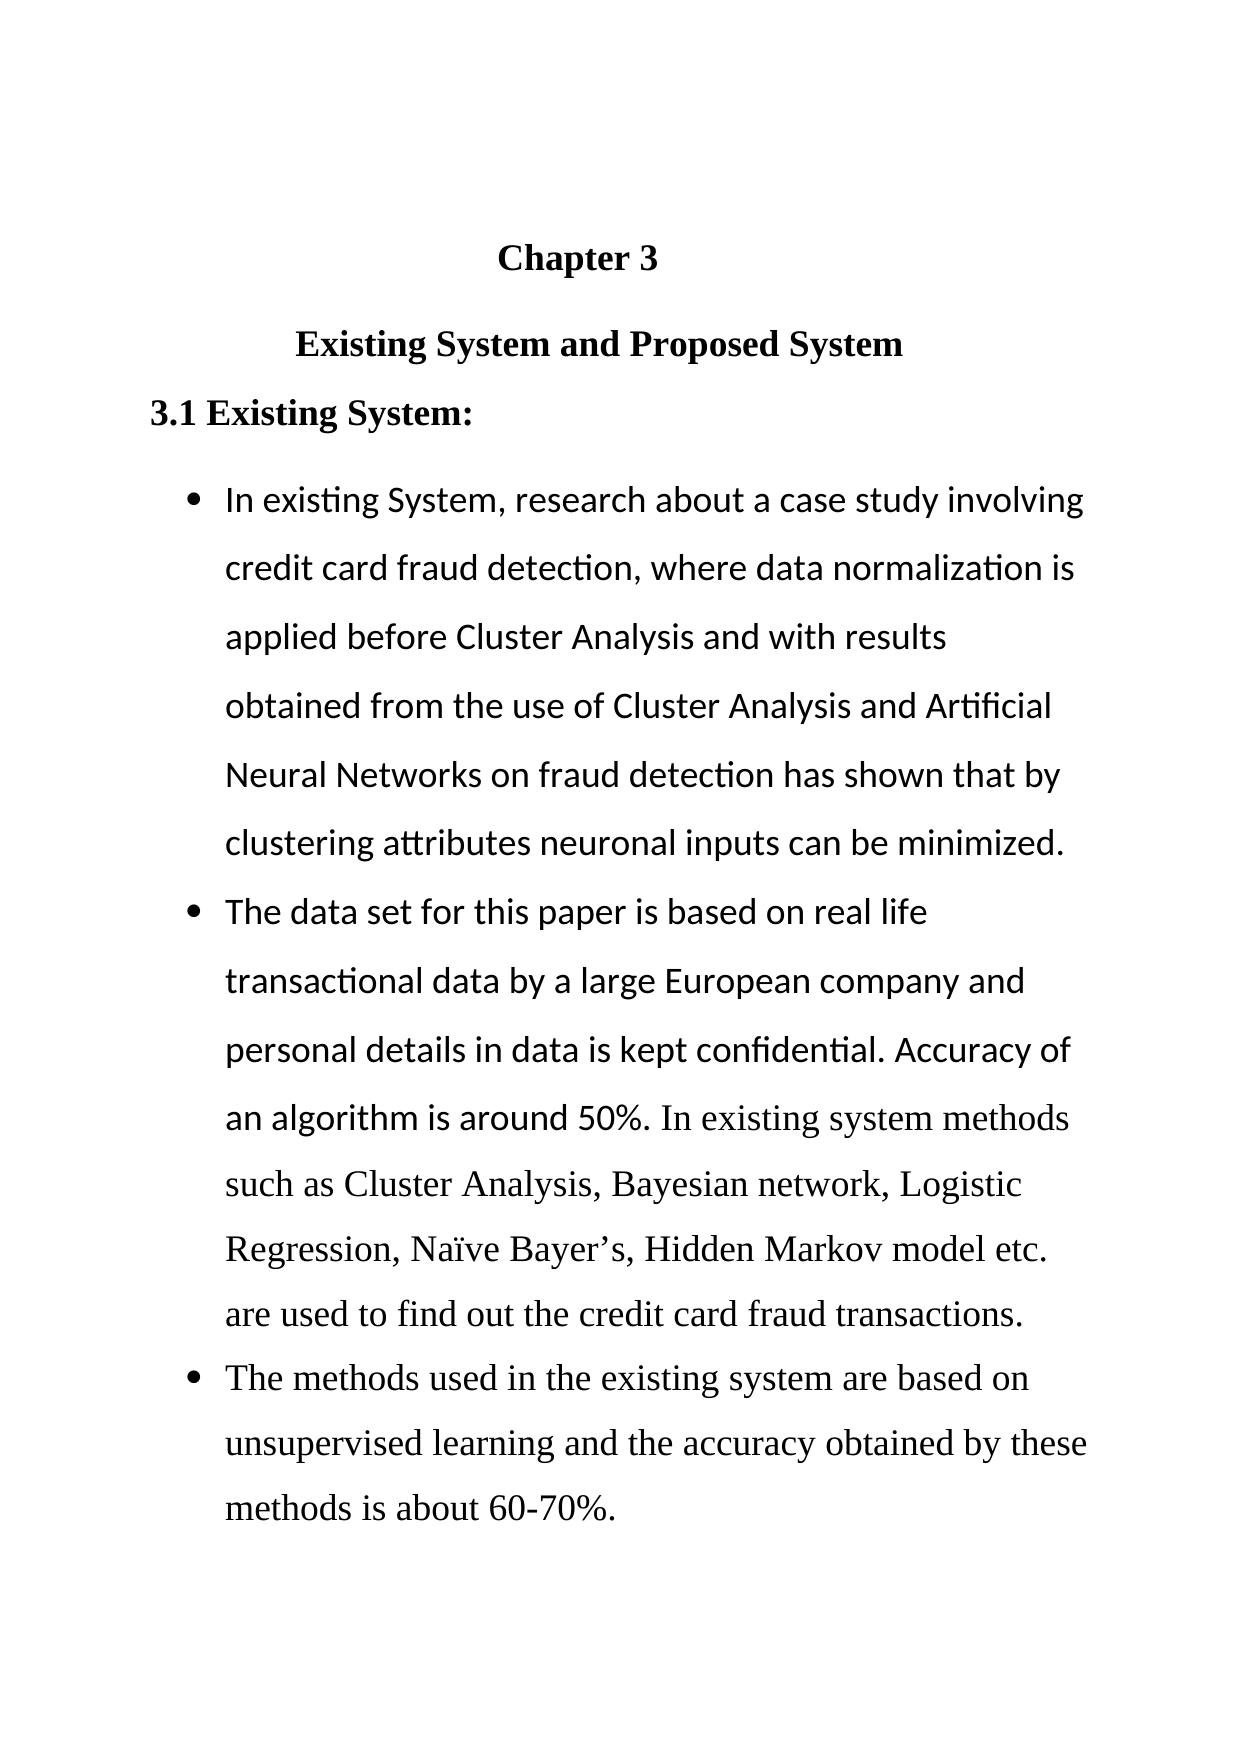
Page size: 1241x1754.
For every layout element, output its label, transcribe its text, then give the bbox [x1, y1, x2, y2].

text Chapter 3 [375, 236, 1090, 279]
list In existing System, research about a case study involving credit card fraud detection, where data normalization is applied before Cluster Analysis and with results obtained from the use of Cluster Analysis and Artificial Neural Networks on fraud detection has shown that by clustering attributes neuronal inputs can be minimized. [187, 476, 1090, 865]
list The data set for this paper is based on real life transactional data by a large European company and personal details in data is kept confidential. Accuracy of an algorithm is around 50%. In existing system methods such as Cluster Analysis, Bayesian network, Logistic Regression, Naïve Bayer’s, Hidden Markov model etc. are used to find out the credit card fraud transactions. [187, 888, 1090, 1334]
text Existing System and Proposed System [150, 321, 1048, 364]
text 3.1 Existing System: [150, 390, 1090, 433]
list The methods used in the existing system are based on unsupervised learning and the accuracy obtained by these methods is about 60-70%. [187, 1356, 1090, 1528]
